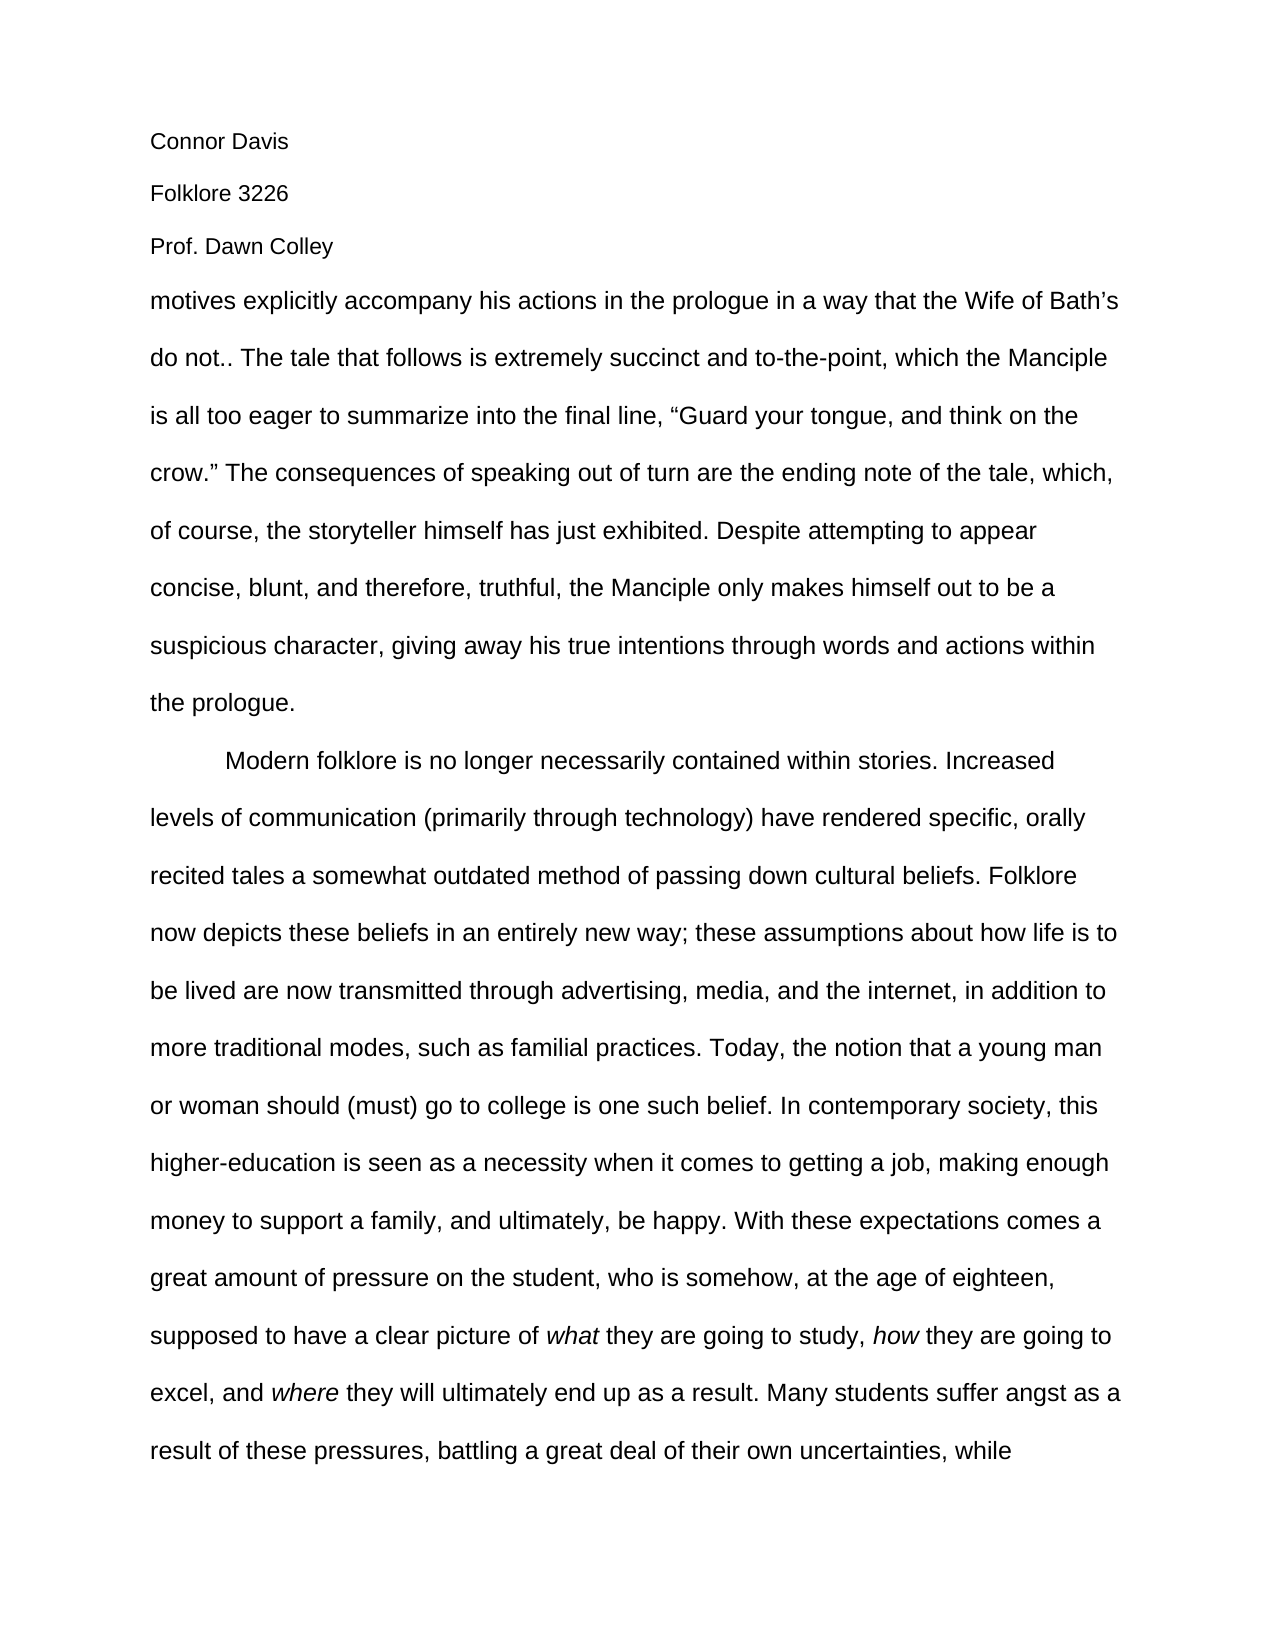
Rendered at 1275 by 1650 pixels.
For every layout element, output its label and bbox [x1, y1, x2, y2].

text [150, 746, 1125, 1464]
text [150, 286, 1125, 717]
